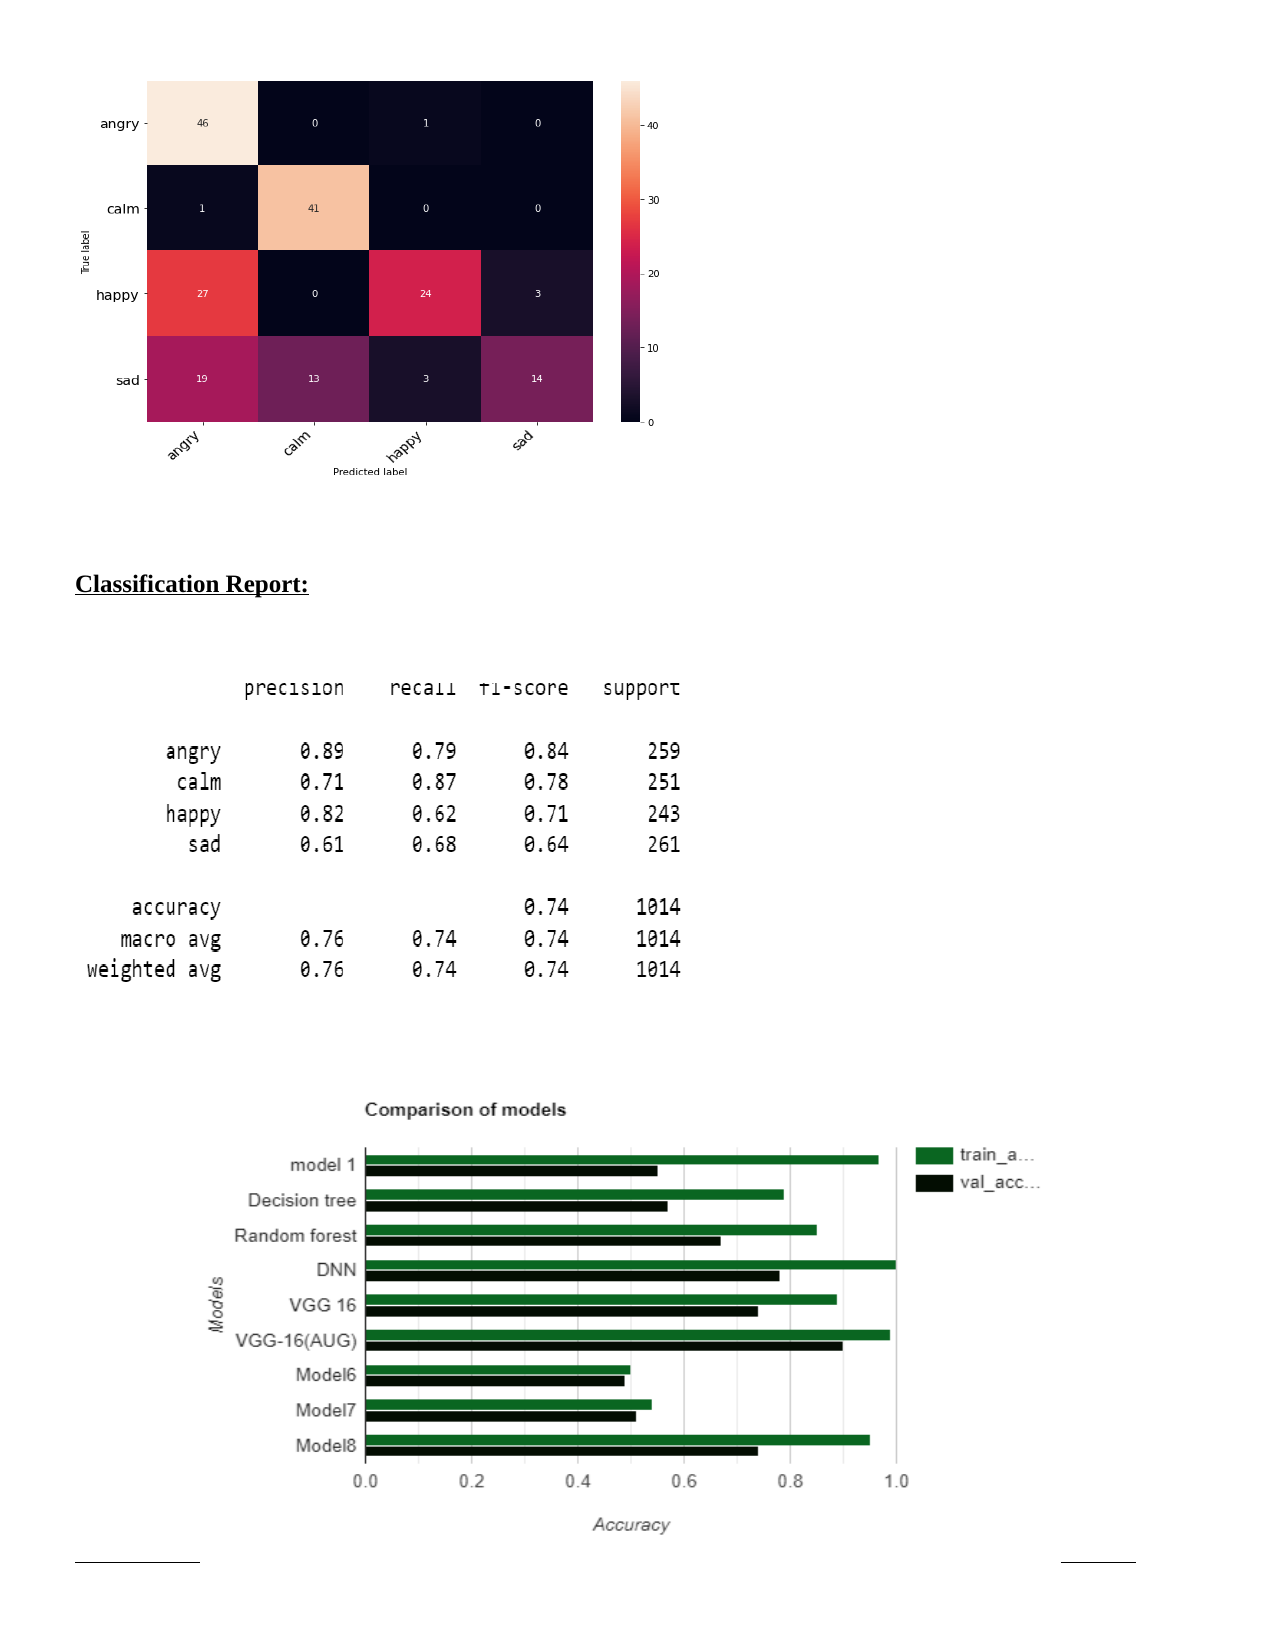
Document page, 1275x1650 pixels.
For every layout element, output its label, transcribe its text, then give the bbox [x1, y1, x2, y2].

picture [75, 75, 664, 483]
picture [75, 683, 783, 1021]
text Classification Report: [75, 569, 1200, 598]
picture [200, 1049, 1061, 1561]
